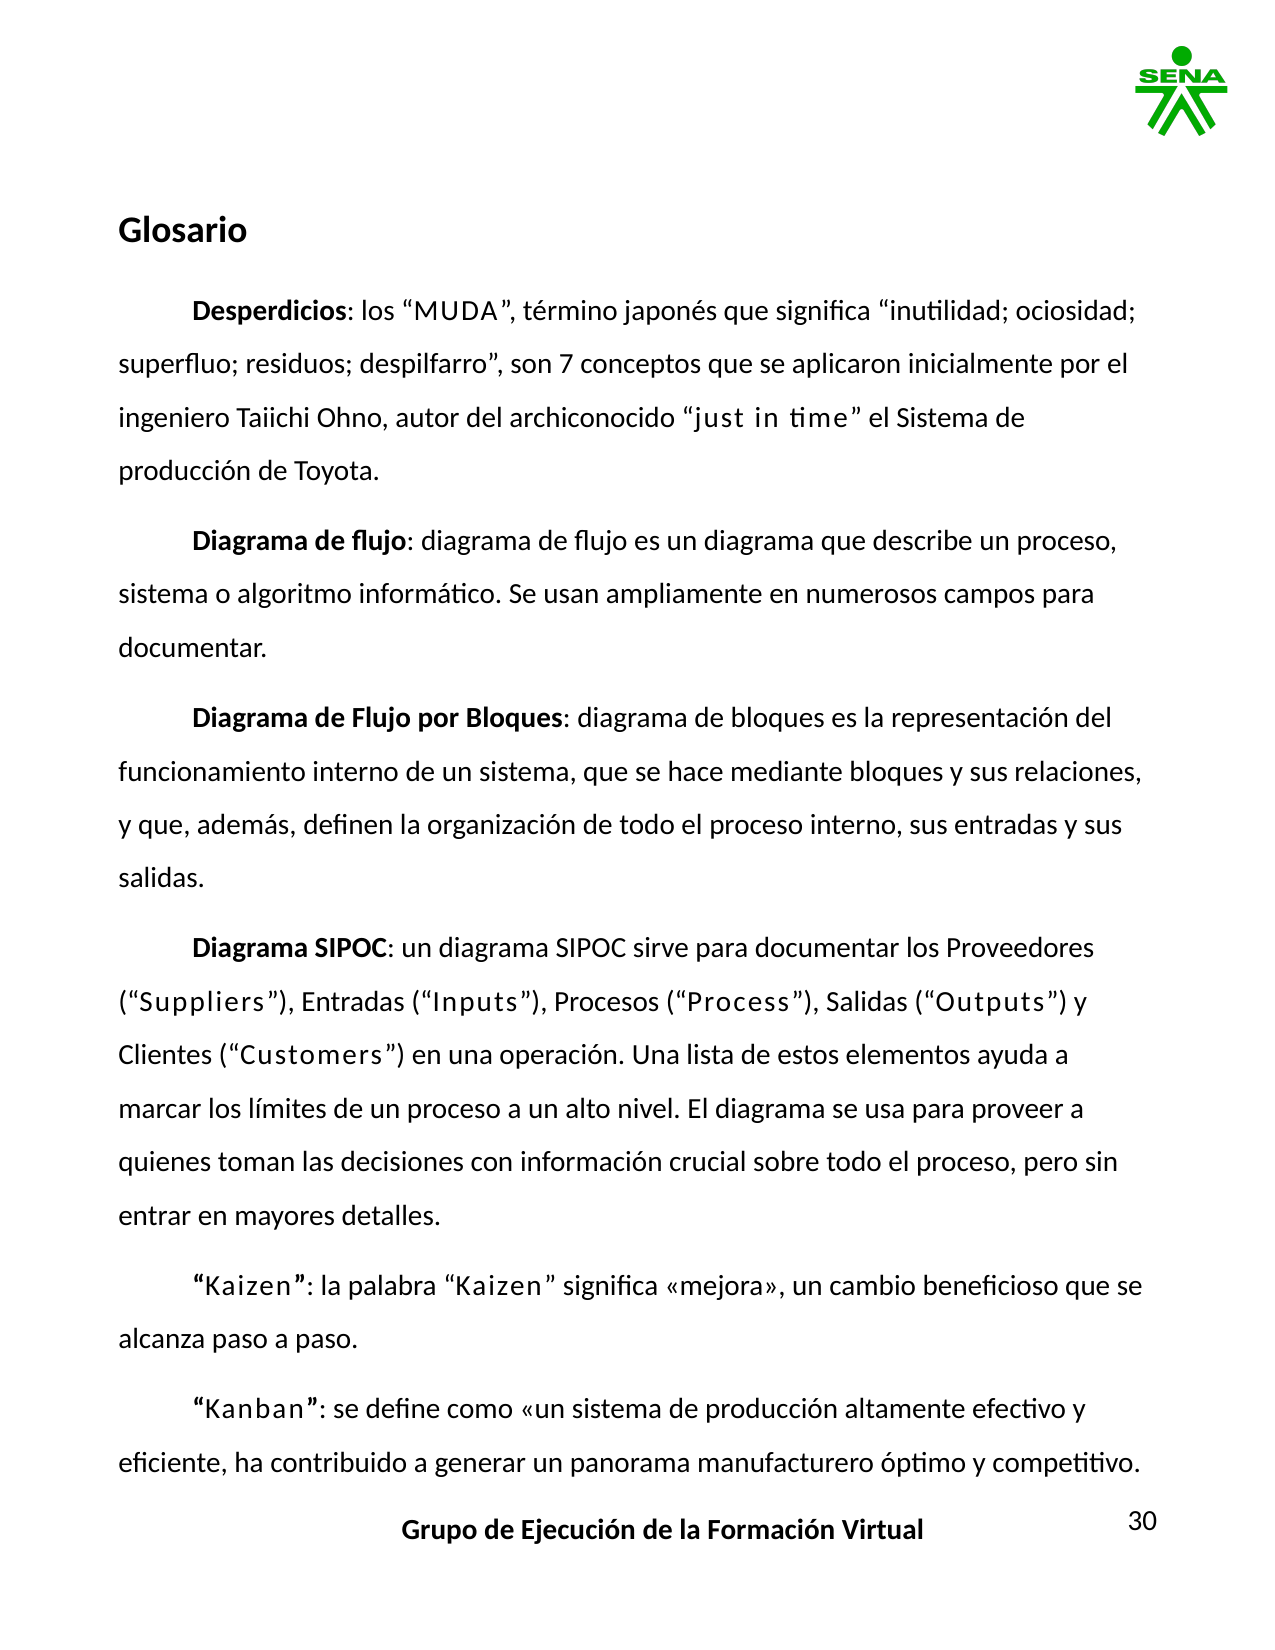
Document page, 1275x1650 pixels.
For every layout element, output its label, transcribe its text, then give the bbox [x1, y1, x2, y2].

text “Kanban”: se define como «un sistema de producción altamente efectivo y eficiente, ha contribuido a generar un panorama manufacturero óptimo y competitivo. [118, 1390, 1157, 1479]
text Diagrama de Flujo por Bloques: diagrama de bloques es la representación del funcionamiento interno de un sistema, que se hace mediante bloques y sus relaciones, y que, además, definen la organización de todo el proceso interno, sus entradas y sus salidas. [118, 699, 1157, 895]
text “Kaizen”: la palabra “Kaizen” significa «mejora», un cambio beneficioso que se alcanza paso a paso. [118, 1267, 1157, 1356]
picture [1135, 46, 1228, 136]
text Diagrama de flujo: diagrama de flujo es un diagrama que describe un proceso, sistema o algoritmo informático. Se usan ampliamente en numerosos campos para documentar. [118, 522, 1157, 665]
text Diagrama SIPOC: un diagrama SIPOC sirve para documentar los Proveedores (“Suppliers”), Entradas (“Inputs”), Procesos (“Process”), Salidas (“Outputs”) y Clientes (“Customers”) en una operación. Una lista de estos elementos ayuda a marcar los límites de un proceso a un alto nivel. El diagrama se usa para proveer a quienes toman las decisiones con información crucial sobre todo el proceso, pero sin entrar en mayores detalles. [118, 929, 1157, 1232]
text Glosario [118, 206, 1157, 252]
text Desperdicios: los “MUDA”, término japonés que significa “inutilidad; ociosidad; superfluo; residuos; despilfarro”, son 7 conceptos que se aplicaron inicialmente por el ingeniero Taiichi Ohno, autor del archiconocido “just in time” el Sistema de producción de Toyota. [118, 292, 1157, 488]
